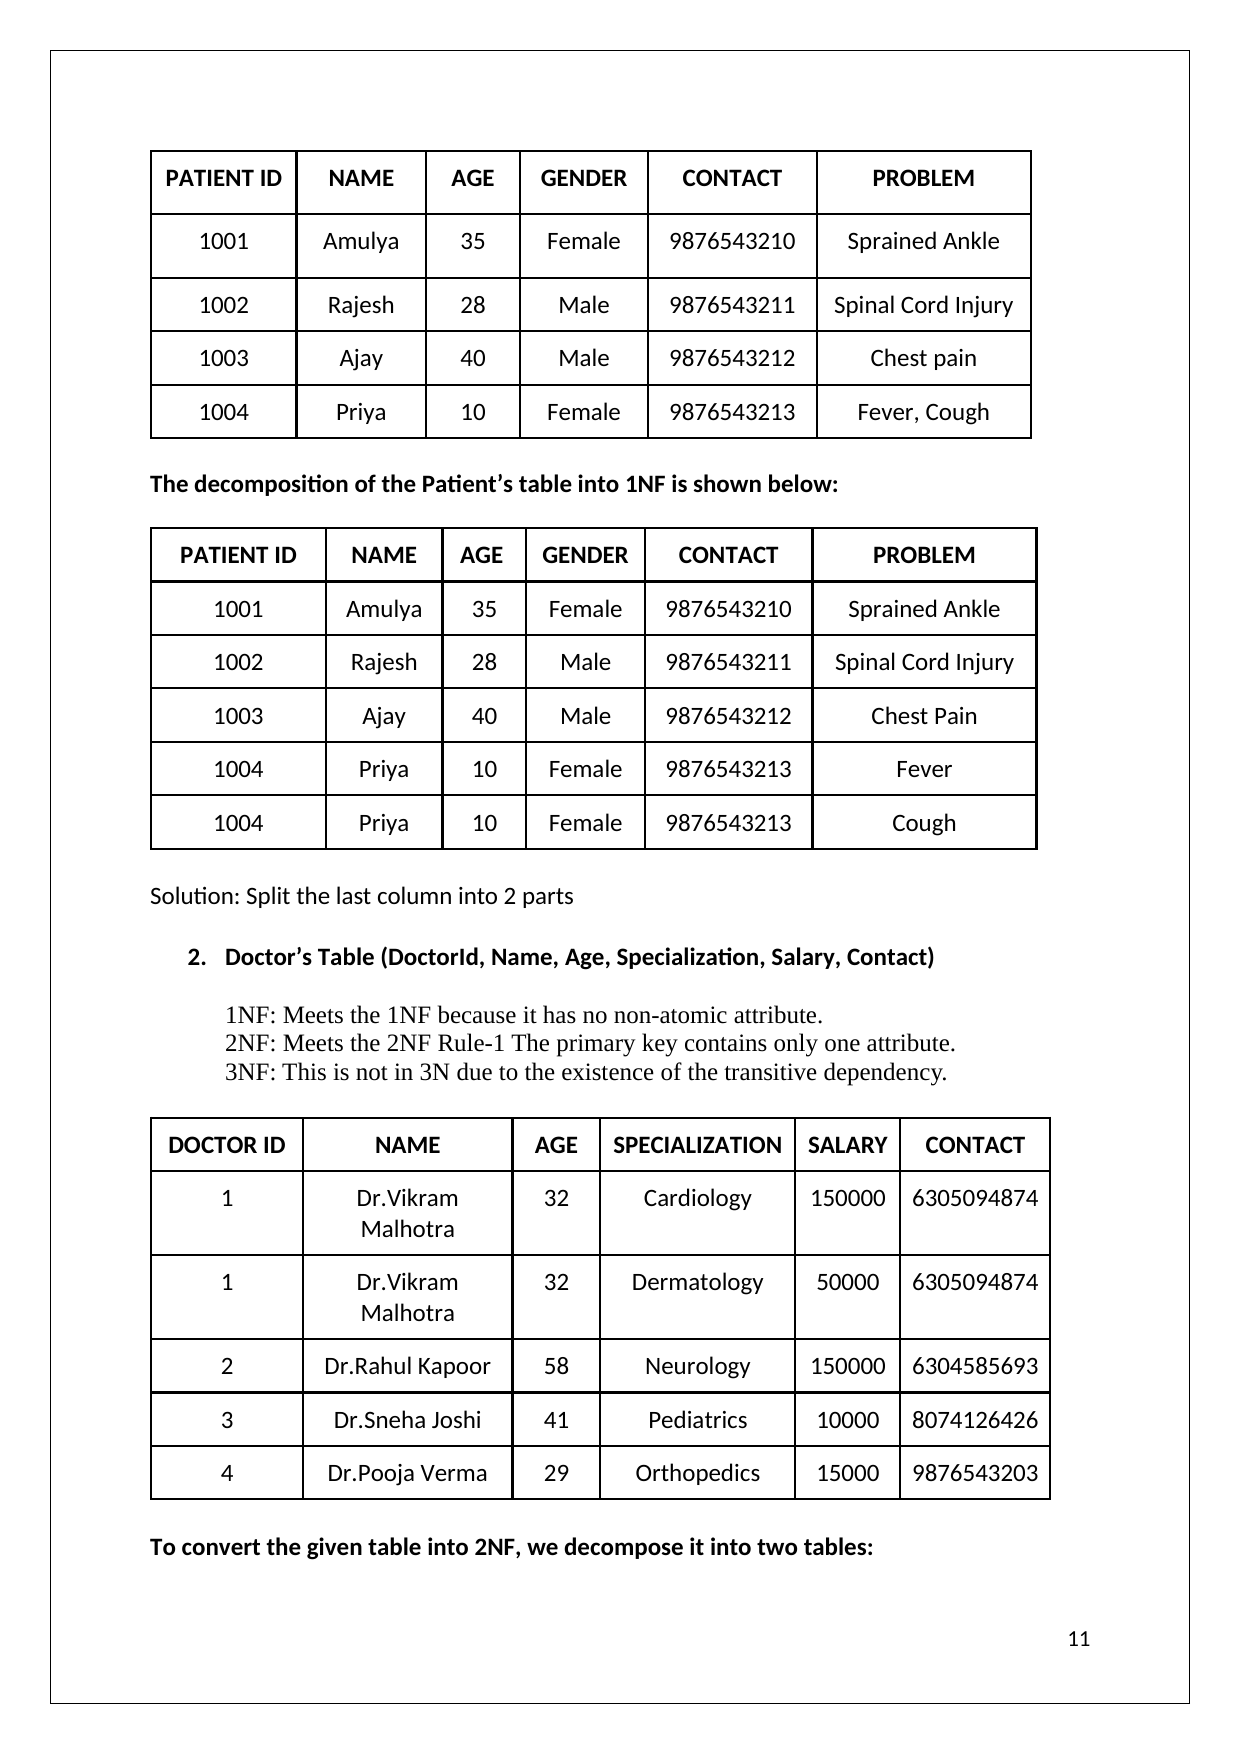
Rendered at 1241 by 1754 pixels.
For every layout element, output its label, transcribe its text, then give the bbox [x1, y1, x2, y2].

table_cell 1003 [152, 689, 325, 741]
table_header PATIENT ID [152, 152, 295, 212]
table_cell 150000 [796, 1340, 899, 1391]
table_header CONTACT [649, 152, 816, 212]
text To convert the given table into 2NF, we decompose it into two tables: [150, 1531, 1090, 1561]
table_cell 32 [514, 1172, 599, 1254]
table_cell 40 [444, 689, 525, 741]
table_cell Female [521, 386, 647, 437]
table_cell Dr.Pooja Verma [304, 1447, 511, 1498]
table_cell 9876543211 [646, 636, 811, 687]
table_cell Dr.Vikram Malhotra [304, 1256, 511, 1338]
table_cell Fever [814, 743, 1035, 794]
table_cell 1001 [152, 215, 295, 277]
text 3NF: This is not in 3N due to the existence of the transitive dependency. [150, 1057, 1090, 1086]
table_cell Female [527, 743, 644, 794]
table_cell Sprained Ankle [818, 215, 1030, 277]
text Solution: Split the last column into 2 parts [150, 880, 1090, 911]
table_cell 6305094874 [901, 1172, 1049, 1254]
table_cell 1004 [152, 386, 295, 437]
table_cell Sprained Ankle [814, 583, 1035, 634]
table_cell 1001 [152, 583, 325, 634]
table_header SALARY [796, 1119, 899, 1170]
table_cell 9876543213 [646, 743, 811, 794]
table_header PATIENT ID [152, 529, 325, 580]
table_cell Priya [327, 796, 441, 848]
table_header AGE [444, 529, 525, 580]
table_cell 10 [444, 743, 525, 794]
table_cell 9876543213 [649, 386, 816, 437]
table_cell Male [521, 332, 647, 383]
table_cell 9876543210 [649, 215, 816, 277]
table_cell 2 [152, 1340, 302, 1391]
list Doctor’s Table (DoctorId, Name, Age, Specialization, Salary, Contact) [187, 941, 1090, 972]
table_cell Chest pain [818, 332, 1030, 383]
table_cell 1002 [152, 636, 325, 687]
table_cell 1002 [152, 279, 295, 330]
table_cell Dr.Rahul Kapoor [304, 1340, 511, 1391]
table_cell Rajesh [327, 636, 441, 687]
table_header NAME [298, 152, 425, 212]
table_cell 9876543213 [646, 796, 811, 848]
table_cell 9876543210 [646, 583, 811, 634]
table_cell 10000 [796, 1394, 899, 1445]
table_cell 4 [152, 1447, 302, 1498]
table_cell Cardiology [601, 1172, 794, 1254]
table_cell 40 [427, 332, 519, 383]
table_cell Fever, Cough [818, 386, 1030, 437]
table_cell Female [527, 583, 644, 634]
table_cell 28 [444, 636, 525, 687]
table_cell Female [521, 215, 647, 277]
table_cell 10 [444, 796, 525, 848]
table_cell 9876543212 [649, 332, 816, 383]
table_header PROBLEM [814, 529, 1035, 580]
table_cell 8074126426 [901, 1394, 1049, 1445]
table_cell Pediatrics [601, 1394, 794, 1445]
table_cell 9876543211 [649, 279, 816, 330]
table_cell Dr.Vikram Malhotra [304, 1172, 511, 1254]
table_cell 50000 [796, 1256, 899, 1338]
table_cell 9876543212 [646, 689, 811, 741]
table_cell Amulya [298, 215, 425, 277]
table_header DOCTOR ID [152, 1119, 302, 1170]
table_cell 6304585693 [901, 1340, 1049, 1391]
table_header NAME [304, 1119, 511, 1170]
table_cell 1004 [152, 743, 325, 794]
table_cell Rajesh [298, 279, 425, 330]
table_cell 1 [152, 1172, 302, 1254]
table_cell 32 [514, 1256, 599, 1338]
table_cell Orthopedics [601, 1447, 794, 1498]
table_cell Spinal Cord Injury [814, 636, 1035, 687]
table_header AGE [427, 152, 519, 212]
table_cell 6305094874 [901, 1256, 1049, 1338]
table_cell 41 [514, 1394, 599, 1445]
table_cell 1 [152, 1256, 302, 1338]
table_cell 35 [444, 583, 525, 634]
text The decomposition of the Patient’s table into 1NF is shown below: [150, 468, 1090, 498]
table_header NAME [327, 529, 441, 580]
table_cell 1004 [152, 796, 325, 848]
table_cell Female [527, 796, 644, 848]
table_cell Dr.Sneha Joshi [304, 1394, 511, 1445]
table_cell Ajay [327, 689, 441, 741]
table_cell Chest Pain [814, 689, 1035, 741]
table_cell Male [527, 636, 644, 687]
table_cell Priya [327, 743, 441, 794]
table_cell 10 [427, 386, 519, 437]
table_cell Priya [298, 386, 425, 437]
table_cell 28 [427, 279, 519, 330]
table_cell Dermatology [601, 1256, 794, 1338]
text 1NF: Meets the 1NF because it has no non-atomic attribute. [150, 1000, 1090, 1028]
table_cell 1003 [152, 332, 295, 383]
table_cell Male [521, 279, 647, 330]
table_header PROBLEM [818, 152, 1030, 212]
table_cell 15000 [796, 1447, 899, 1498]
table_header AGE [514, 1119, 599, 1170]
table_header GENDER [527, 529, 644, 580]
table_cell 150000 [796, 1172, 899, 1254]
table_cell 35 [427, 215, 519, 277]
table_cell Spinal Cord Injury [818, 279, 1030, 330]
table_header GENDER [521, 152, 647, 212]
table_cell 3 [152, 1394, 302, 1445]
table_cell Amulya [327, 583, 441, 634]
table_header SPECIALIZATION [601, 1119, 794, 1170]
table_header CONTACT [901, 1119, 1049, 1170]
table_cell 9876543203 [901, 1447, 1049, 1498]
text 2NF: Meets the 2NF Rule-1 The primary key contains only one attribute. [150, 1028, 1090, 1057]
table_cell 58 [514, 1340, 599, 1391]
table_cell Cough [814, 796, 1035, 848]
table_cell Neurology [601, 1340, 794, 1391]
table_header CONTACT [646, 529, 811, 580]
table_cell Ajay [298, 332, 425, 383]
table_cell Male [527, 689, 644, 741]
table_cell 29 [514, 1447, 599, 1498]
